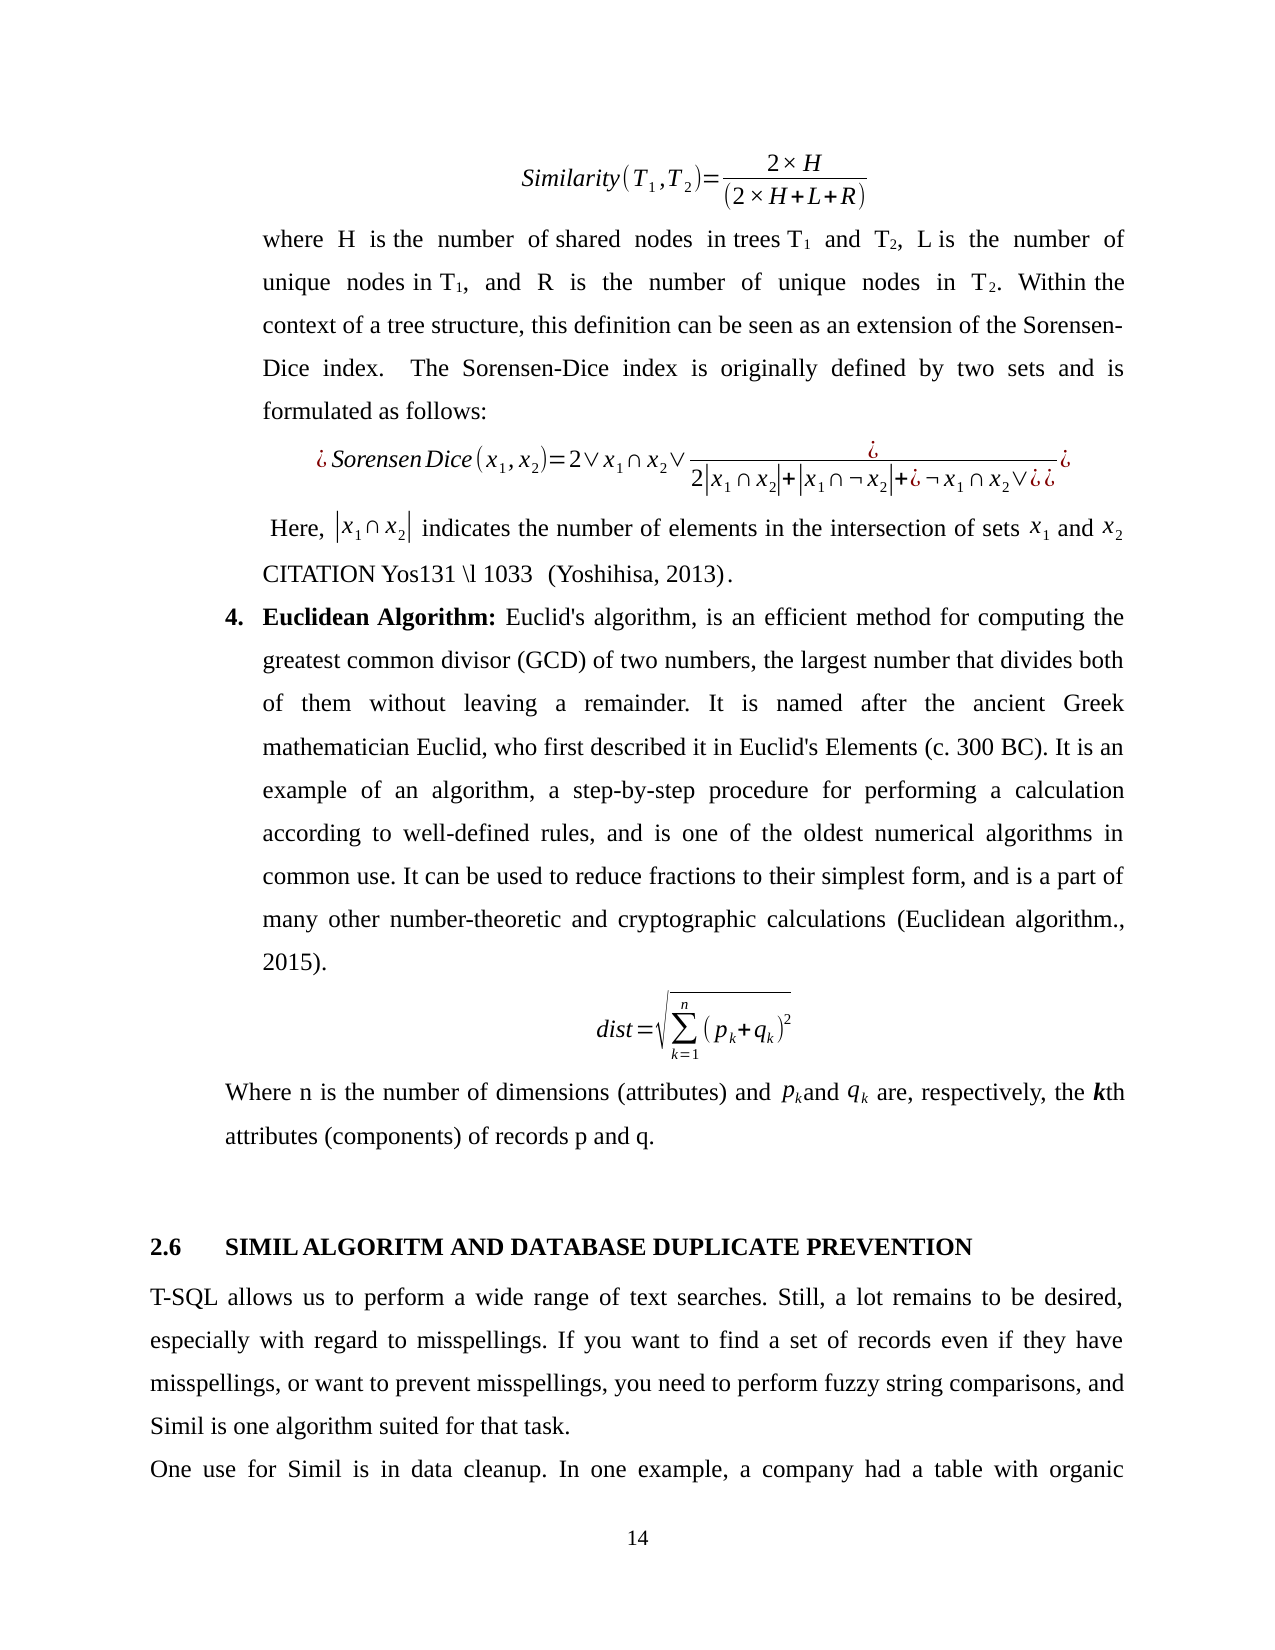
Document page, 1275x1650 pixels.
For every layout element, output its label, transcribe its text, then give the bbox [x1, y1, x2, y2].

subtitle 2.6 SIMIL ALGORITM AND DATABASE DUPLICATE PREVENTION [150, 1232, 1125, 1261]
text Here, indicates the number of elements in the intersection of sets and . [262, 510, 1125, 588]
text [150, 1454, 1125, 1483]
text Where n is the number of dimensions (attributes) and and are, respectively, the kth attributes (components) of records p and q. [225, 1075, 1125, 1150]
text where H is the number of shared nodes in trees T1 and T2, L is the number of unique nodes in T1, and R is the number of unique nodes in T2. Within the context of a tree structure, this definition can be seen as an extension of the Sorensen-Dice index. The Sorensen-Dice index is originally defined by two sets and is formulated as follows: [262, 224, 1125, 425]
text T-SQL allows us to perform a wide range of text searches. Still, a lot remains to be desired, especially with regard to misspellings. If you want to find a set of records even if they have misspellings, or want to prevent misspellings, you need to perform fuzzy string comparisons, and Simil is one algorithm suited for that task. [150, 1282, 1125, 1440]
list Euclidean Algorithm: Euclid's algorithm, is an efficient method for computing the greatest common divisor (GCD) of two numbers, the largest number that divides both of them without leaving a remainder. It is named after the ancient Greek mathematician Euclid, who first described it in Euclid's Elements (c. 300 BC). It is an example of an algorithm, a step-by-step procedure for performing a calculation according to well-defined rules, and is one of the oldest numerical algorithms in common use. It can be used to reduce fractions to their simplest form, and is a part of many other number-theoretic and cryptographic calculations. [225, 602, 1125, 976]
